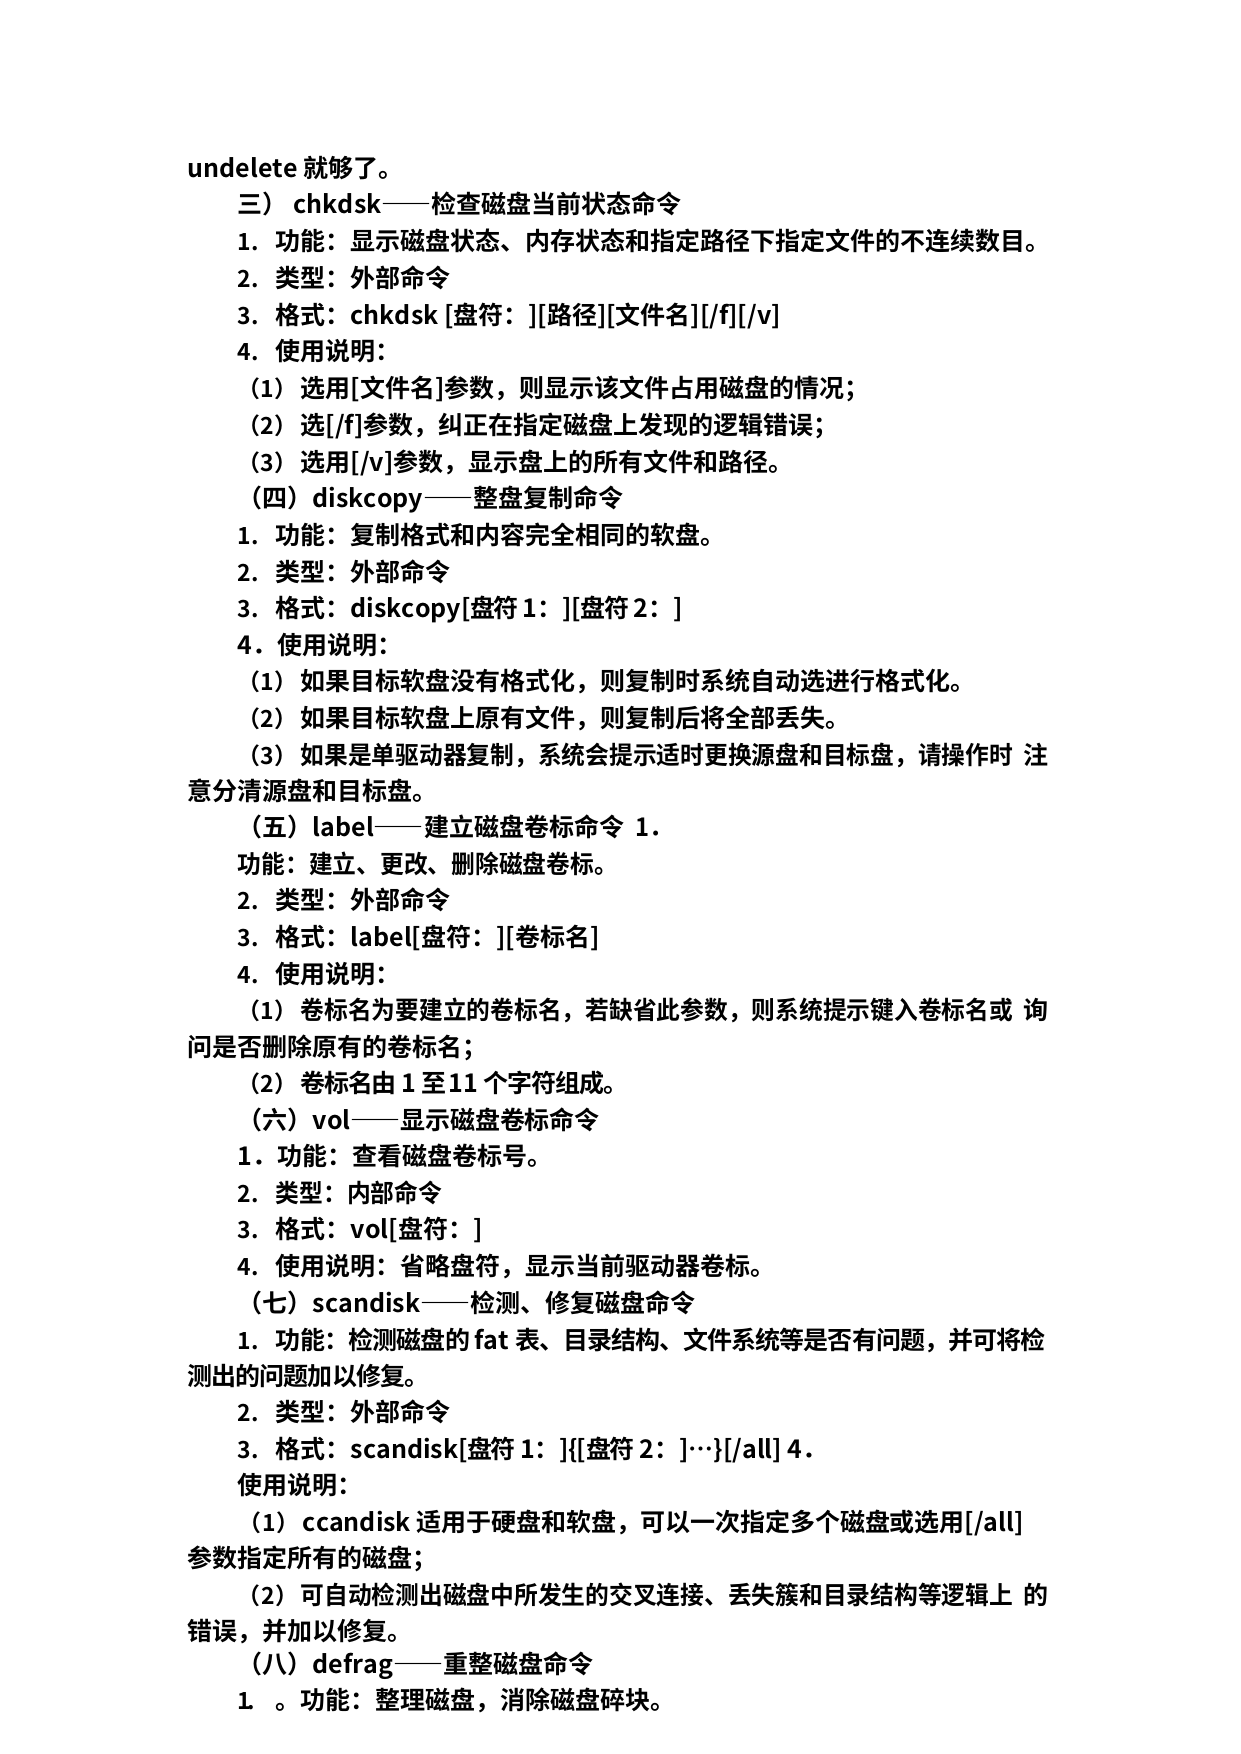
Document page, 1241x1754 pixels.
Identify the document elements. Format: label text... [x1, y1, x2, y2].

list 选用[/v]参数，显示盘上的所有文件和路径。 [238, 442, 1076, 478]
list 格式：diskcopy[盘符 1：][盘符 2：] 4．使用说明： [238, 589, 690, 661]
text （七）scandisk——检测、修复磁盘命令 [238, 1283, 1076, 1319]
list 可自动检测出磁盘中所发生的交叉连接、丢失簇和目录结构等逻辑上 的错误，并加以修复。 [187, 1575, 1052, 1648]
list 如果目标软盘上原有文件，则复制后将全部丢失。 [238, 698, 1076, 734]
list 类型：内部命令 [238, 1173, 1076, 1209]
list 类型：外部命令 [238, 1393, 1076, 1429]
list 类型：外部命令 [238, 552, 1076, 588]
text （八）defrag——重整磁盘命令 [238, 1648, 1076, 1680]
list 格式：label[盘符：][卷标名] [238, 917, 1076, 954]
text （四）diskcopy——整盘复制命令 [238, 479, 1076, 515]
list 如果是单驱动器复制，系统会提示适时更换源盘和目标盘，请操作时 注意分清源盘和目标盘。 [187, 735, 1052, 808]
list 功能：检测磁盘的 fat 表、目录结构、文件系统等是否有问题，并可将检测出的问题加以修复。 [187, 1320, 1053, 1393]
list 格式：scandisk[盘符 1：]{[盘符 2：]…}[/all] 4．使用说明： [238, 1429, 816, 1502]
list 卷标名为要建立的卷标名，若缺省此参数，则系统提示键入卷标名或 询问是否删除原有的卷标名； [187, 991, 1052, 1063]
text （五）label——建立磁盘卷标命令 1．功能：建立、更改、删除磁盘卷标。 [238, 808, 677, 880]
list 功能：复制格式和内容完全相同的软盘。 [238, 515, 1076, 552]
list 选用[文件名]参数，则显示该文件占用磁盘的情况； [238, 368, 1076, 405]
list 如果目标软盘没有格式化，则复制时系统自动选进行格式化。 [238, 662, 1076, 698]
list 选[/f]参数，纠正在指定磁盘上发现的逻辑错误； [238, 405, 1076, 441]
list 卷标名由 1 至 11 个字符组成。 [238, 1064, 1076, 1100]
list ccandisk 适用于硬盘和软盘，可以一次指定多个磁盘或选用[/all] 参数指定所有的磁盘； [187, 1502, 1053, 1575]
list 类型：外部命令 [238, 881, 1076, 917]
list 。功能：整理磁盘，消除磁盘碎块。 [238, 1681, 1076, 1717]
list 使用说明：省略盘符，显示当前驱动器卷标。 [238, 1247, 1076, 1283]
list 类型：外部命令 [238, 258, 1076, 294]
list 格式：vol[盘符：] [238, 1210, 1076, 1246]
text （六）vol——显示磁盘卷标命令1．功能：查看磁盘卷标号。 [238, 1100, 602, 1173]
list 使用说明： [238, 954, 1076, 990]
list 格式：chkdsk [盘符：][路径][文件名][/f][/v] [238, 295, 1076, 331]
list 使用说明： [238, 332, 1076, 368]
list 功能：显示磁盘状态、内存状态和指定路径下指定文件的不连续数目。 [238, 222, 1076, 258]
text undelete 就够了。 [187, 148, 1076, 184]
text 三） chkdsk——检查磁盘当前状态命令 [238, 185, 1076, 221]
